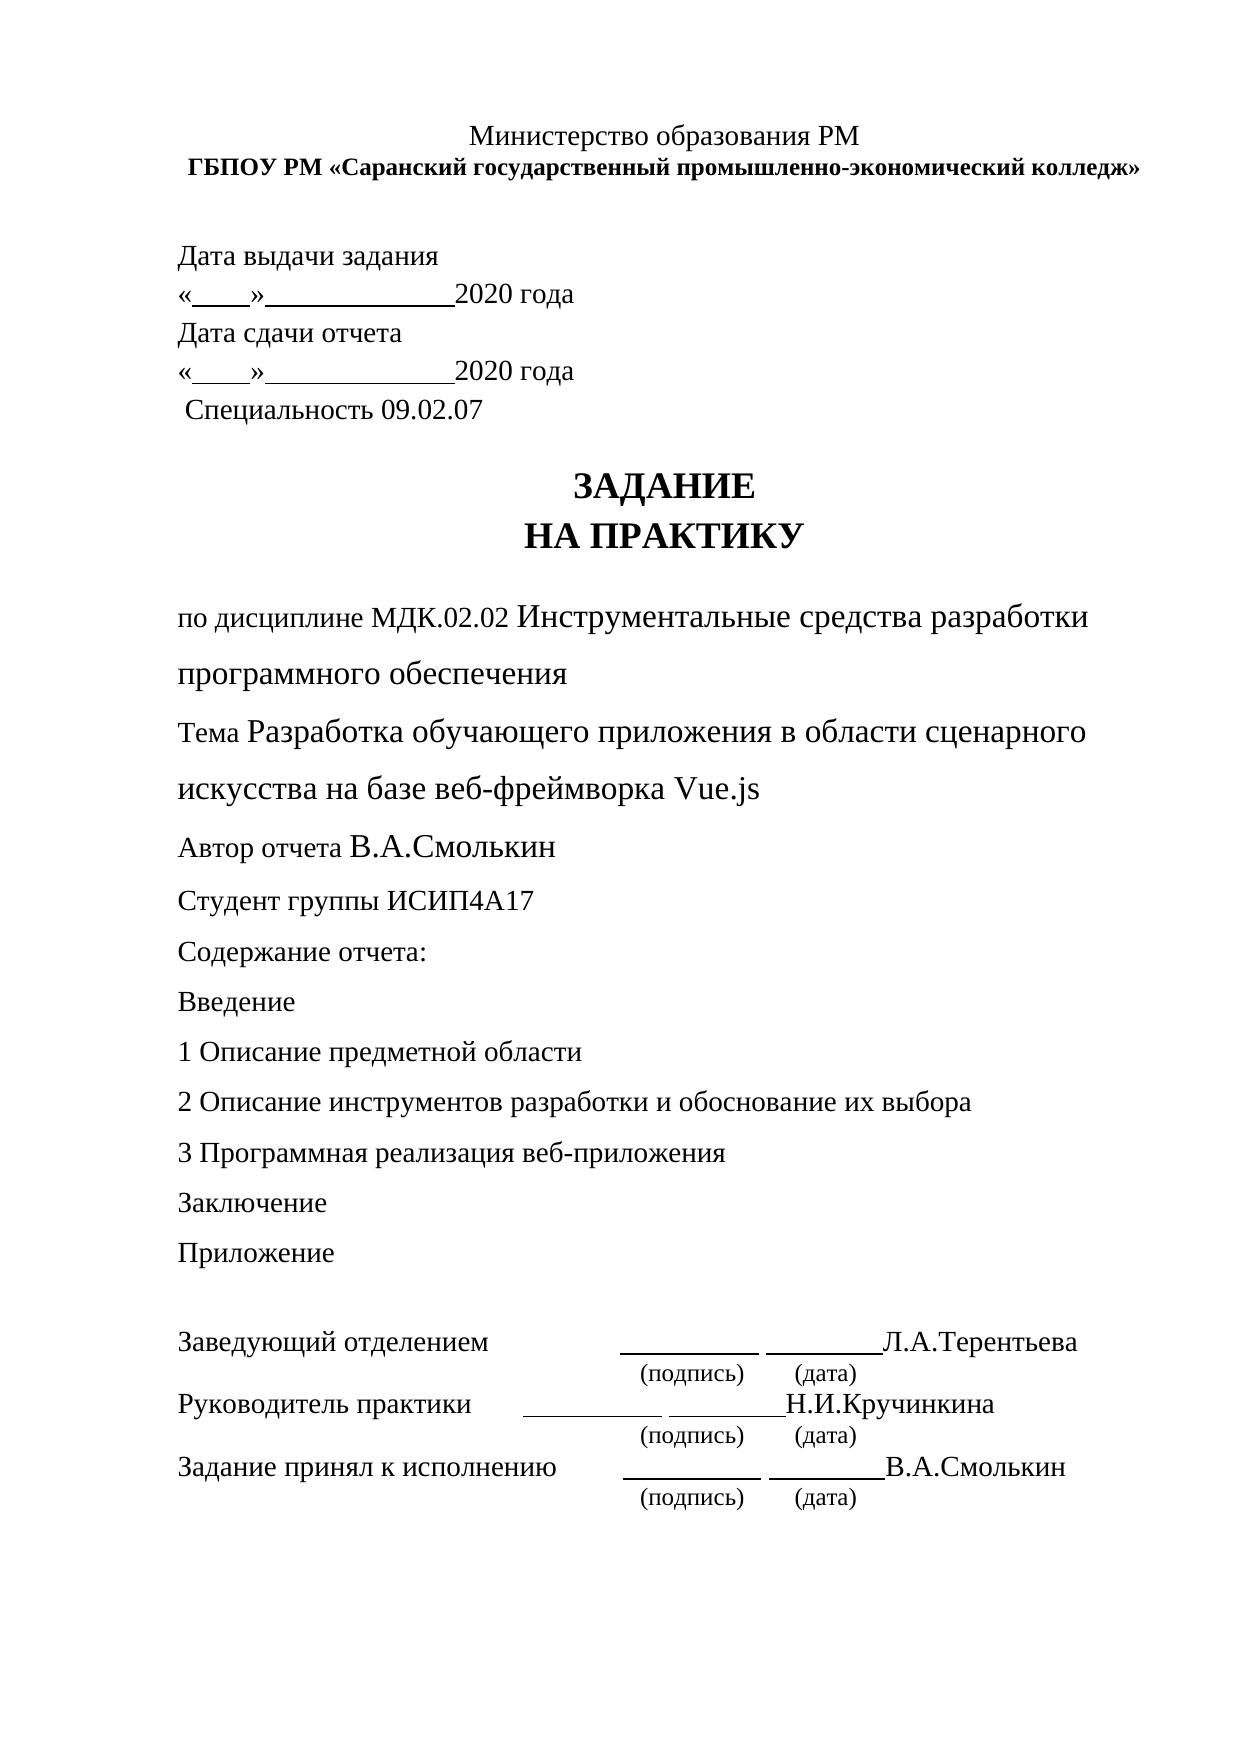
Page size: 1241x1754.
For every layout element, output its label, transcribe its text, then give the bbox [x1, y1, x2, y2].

text Заведующий отделением Л.А.Терентьева [177, 1324, 1152, 1358]
text (подпись) (дата) [177, 1358, 1152, 1387]
text ГБПОУ РМ «Саранский государственный промышленно-экономический колледж» [177, 152, 1152, 180]
text 3 Программная реализация веб-приложения [177, 1135, 1152, 1168]
text « » 2020 года [177, 353, 1152, 387]
text Введение [177, 984, 1152, 1017]
text Автор отчета В.А.Смолькин [177, 826, 1152, 864]
text НА ПРАКТИКУ [177, 513, 1152, 556]
text Задание принял к исполнению В.А.Смолькин [177, 1449, 1152, 1482]
text (подпись) (дата) [177, 1420, 1152, 1449]
text Приложение [177, 1236, 1152, 1269]
text по дисциплине МДК.02.02 Инструментальные средства разработки программного обеспечения [177, 596, 1152, 692]
text Дата выдачи задания [177, 238, 1152, 271]
text Министерство образования РМ [177, 118, 1152, 152]
text Руководитель практики Н.И.Кручинкина [177, 1387, 1152, 1420]
text (подпись) (дата) [177, 1482, 1152, 1511]
text Студент группы ИСИП4А17 [177, 883, 1152, 917]
text Заключение [177, 1185, 1152, 1219]
text 1 Описание предметной области [177, 1034, 1152, 1068]
text Дата сдачи отчета [177, 315, 1152, 348]
text Специальность 09.02.07 [177, 392, 1152, 426]
text Тема Разработка обучающего приложения в области сценарного искусства на базе веб-фреймворка Vue.js [177, 711, 1152, 807]
text Содержание отчета: [177, 934, 1152, 967]
text « » 2020 года [177, 276, 1152, 310]
text ЗАДАНИЕ [177, 464, 1152, 507]
text 2 Описание инструментов разработки и обоснование их выбора [177, 1084, 1152, 1118]
